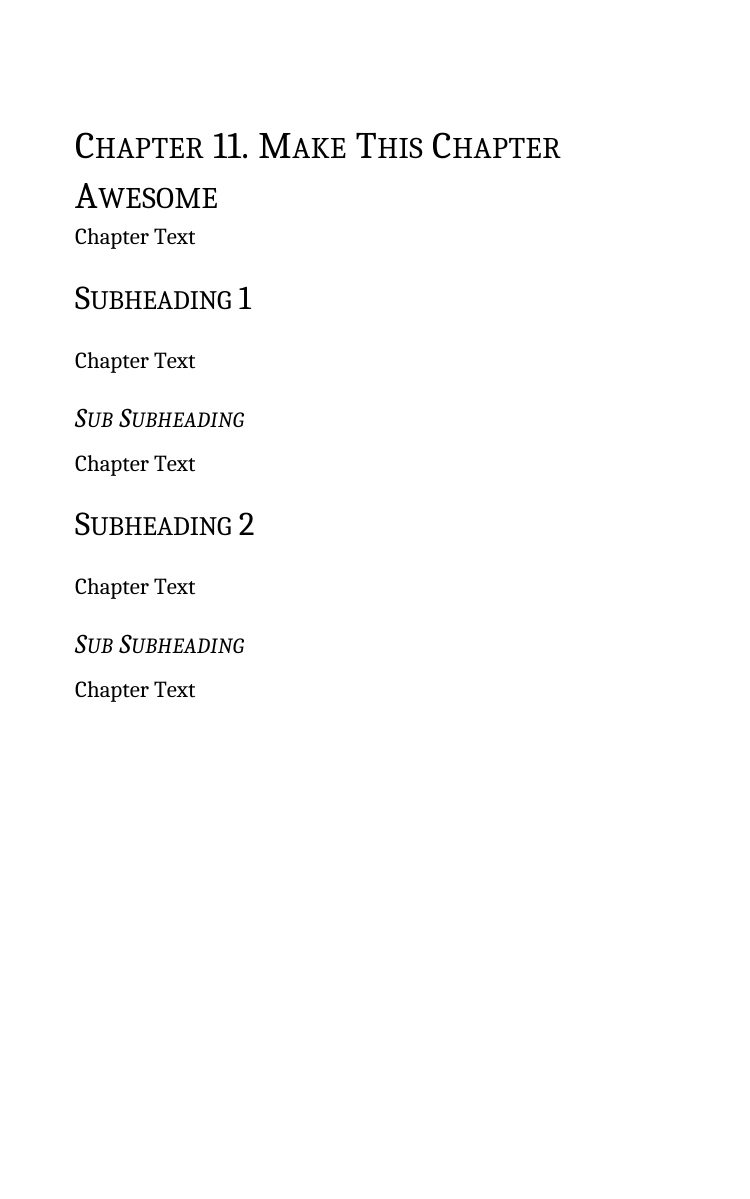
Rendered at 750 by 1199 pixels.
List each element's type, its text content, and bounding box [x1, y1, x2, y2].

text Chapter Text [75, 450, 675, 477]
text Chapter Text [75, 348, 675, 374]
text Chapter Text [75, 224, 675, 251]
subtitle Subheading 2 [75, 506, 675, 544]
text Chapter Text [75, 574, 675, 600]
text Chapter Text [75, 677, 675, 703]
subtitle Sub Subheading [75, 403, 675, 434]
subtitle Subheading 1 [75, 279, 675, 318]
subtitle Chapter 11. Make This Chapter Awesome [75, 125, 675, 218]
subtitle Sub Subheading [75, 629, 675, 660]
